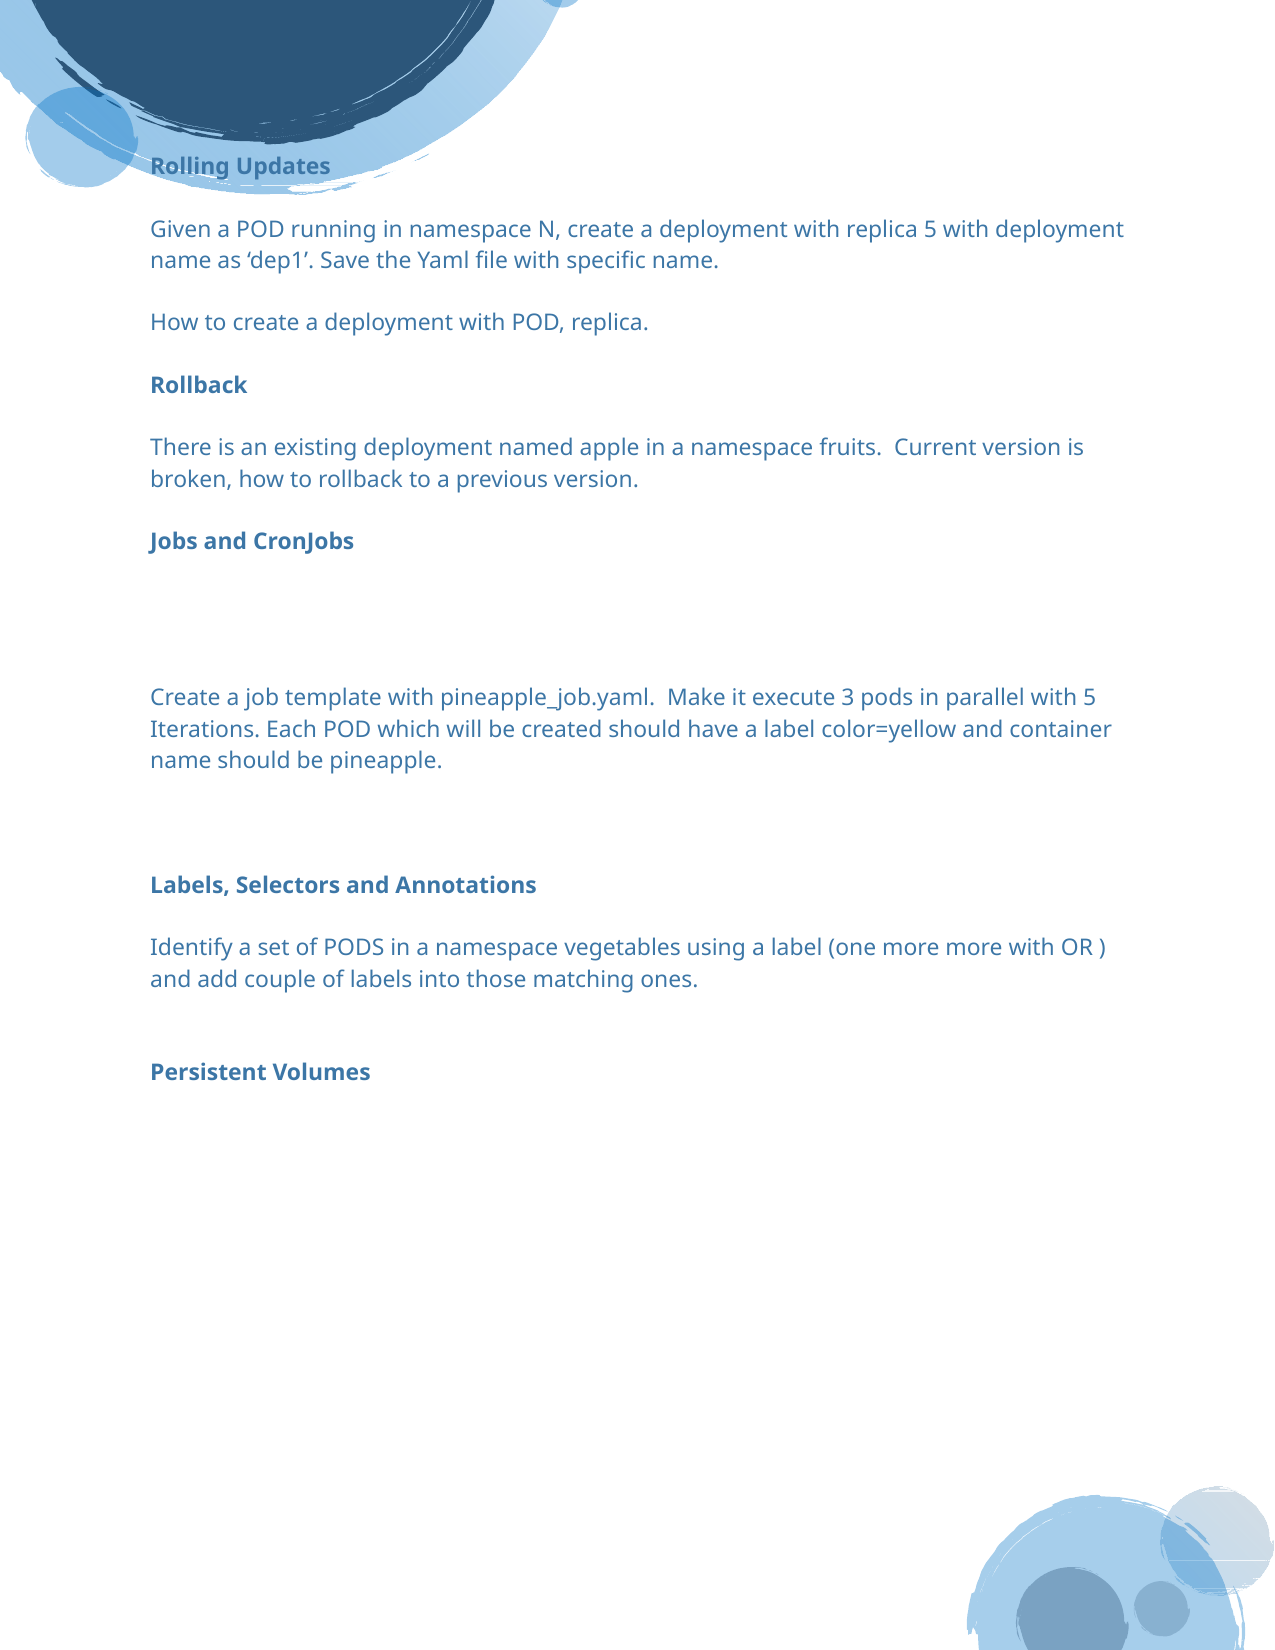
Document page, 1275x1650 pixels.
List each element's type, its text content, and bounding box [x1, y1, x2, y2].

subtitle Jobs and CronJobs [150, 525, 1125, 556]
subtitle There is an existing deployment named apple in a namespace fruits. Current version is broken, how to rollback to a previous version. [150, 431, 1125, 494]
subtitle Rollback [150, 369, 1125, 400]
subtitle Given a POD running in namespace N, create a deployment with replica 5 with deployment name as ‘dep1’. Save the Yaml file with specific name. [150, 212, 1125, 275]
subtitle Rolling Updates [150, 150, 1125, 181]
subtitle Persistent Volumes [150, 1056, 1125, 1087]
subtitle Create a job template with pineapple_job.yaml. Make it execute 3 pods in parallel with 5 Iterations. Each POD which will be created should have a label color=yellow and container name should be pineapple. [150, 681, 1125, 775]
subtitle How to create a deployment with POD, replica. [150, 306, 1125, 337]
subtitle Identify a set of PODS in a namespace vegetables using a label (one more more with OR ) and add couple of labels into those matching ones. [150, 931, 1125, 994]
subtitle Labels, Selectors and Annotations [150, 869, 1125, 900]
